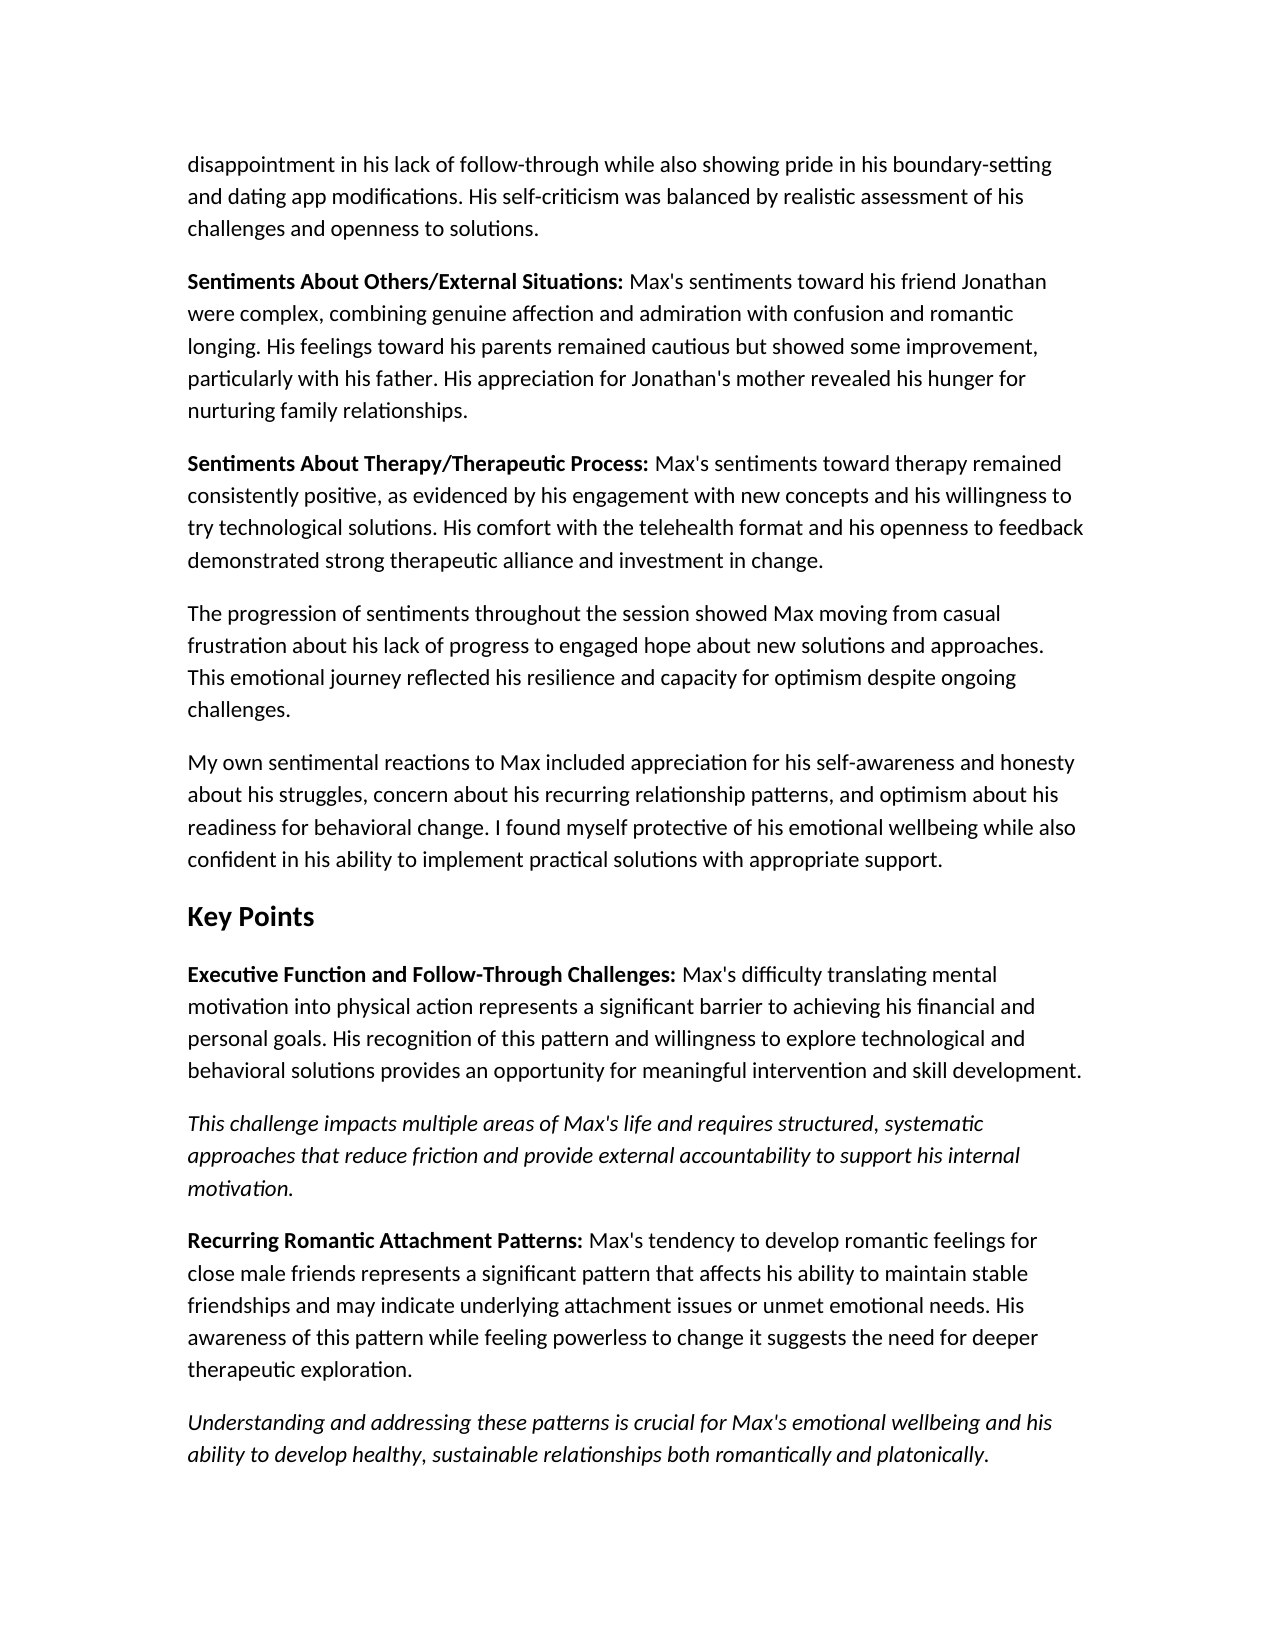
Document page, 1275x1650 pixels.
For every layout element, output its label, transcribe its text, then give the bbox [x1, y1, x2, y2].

text Key Points [187, 898, 1087, 933]
text This challenge impacts multiple areas of Max's life and requires structured, systematic approaches that reduce friction and provide external accountability to support his internal motivation. [187, 1109, 1087, 1202]
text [187, 150, 1087, 242]
text Understanding and addressing these patterns is crucial for Max's emotional wellbeing and his ability to develop healthy, sustainable relationships both romantically and platonically. [187, 1408, 1087, 1469]
text Sentiments About Others/External Situations: Max's sentiments toward his friend Jonathan were complex, combining genuine affection and admiration with confusion and romantic longing. His feelings toward his parents remained cautious but showed some improvement, particularly with his father. His appreciation for Jonathan's mother revealed his hunger for nurturing family relationships. [187, 267, 1087, 424]
text Executive Function and Follow-Through Challenges: Max's difficulty translating mental motivation into physical action represents a significant barrier to achieving his financial and personal goals. His recognition of this pattern and willingness to explore technological and behavioral solutions provides an opportunity for meaningful intervention and skill development. [187, 960, 1087, 1084]
text My own sentimental reactions to Max included appreciation for his self-awareness and honesty about his struggles, concern about his recurring relationship patterns, and optimism about his readiness for behavioral change. I found myself protective of his emotional wellbeing while also confident in his ability to implement practical solutions with appropriate support. [187, 748, 1087, 873]
text Recurring Romantic Attachment Patterns: Max's tendency to develop romantic feelings for close male friends represents a significant pattern that affects his ability to maintain stable friendships and may indicate underlying attachment issues or unmet emotional needs. His awareness of this pattern while feeling powerless to change it suggests the need for deeper therapeutic exploration. [187, 1227, 1087, 1383]
text Sentiments About Therapy/Therapeutic Process: Max's sentiments toward therapy remained consistently positive, as evidenced by his engagement with new concepts and his willingness to try technological solutions. His comfort with the telehealth format and his openness to feedback demonstrated strong therapeutic alliance and investment in change. [187, 449, 1087, 574]
text The progression of sentiments throughout the session showed Max moving from casual frustration about his lack of progress to engaged hope about new solutions and approaches. This emotional journey reflected his resilience and capacity for optimism despite ongoing challenges. [187, 599, 1087, 723]
